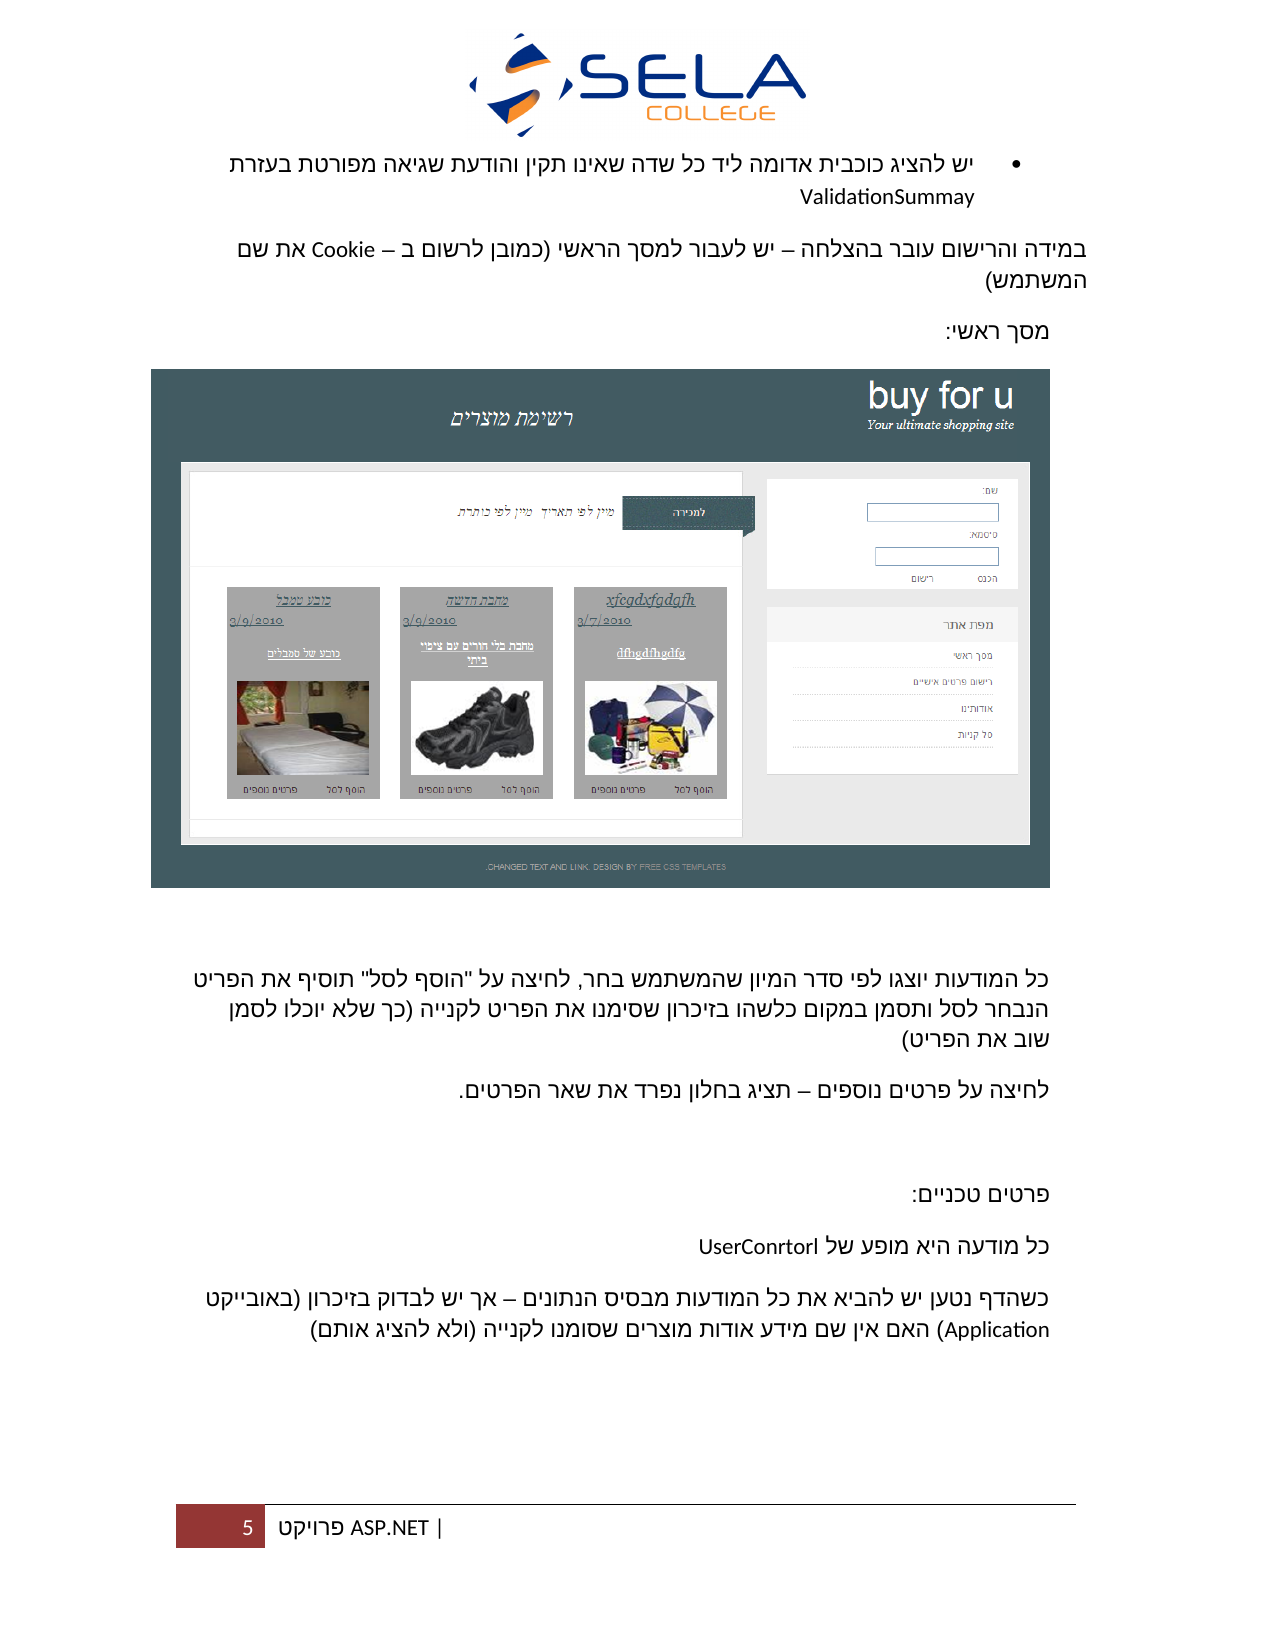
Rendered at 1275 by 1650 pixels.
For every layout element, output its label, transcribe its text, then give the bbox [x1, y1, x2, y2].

text לחיצה על פרטים נוספים – תציג בחלון נפרד את שאר הפרטים. [187, 1077, 1050, 1103]
text מסך ראשי: [187, 318, 1050, 344]
picture [151, 369, 1050, 888]
picture [464, 29, 811, 141]
list יש להציג כוכבית אדומה ליד כל שדה שאינו תקין והודעת שגיאה מפורטת בעזרת ValidationSummay [187, 150, 1012, 210]
text פרטים טכניים: [187, 1181, 1050, 1207]
text כל מודעה היא מופע של UserConrtorl [187, 1232, 1050, 1260]
text במידה והרישום עובר בהצלחה – יש לעבור למסך הראשי (כמובן לרשום ב – Cookie את שם המשתמש) [187, 235, 1087, 293]
text כשהדף נטען יש להביא את כל המודעות מבסיס הנתונים – אך יש לבדוק בזיכרון (באובייקט Application) האם אין שם מידע אודות מוצרים שסומנו לקנייה (ולא להציג אותם) [187, 1285, 1050, 1344]
text כל המודעות יוצגו לפי סדר המיון שהמשתמש בחר, לחיצה על "הוסף לסל" תוסיף את הפריט הנבחר לסל ותסמן במקום כלשהו בזיכרון שסימנו את הפריט לקנייה (כך שלא יוכלו לסמן שוב את הפריט) [187, 966, 1050, 1052]
